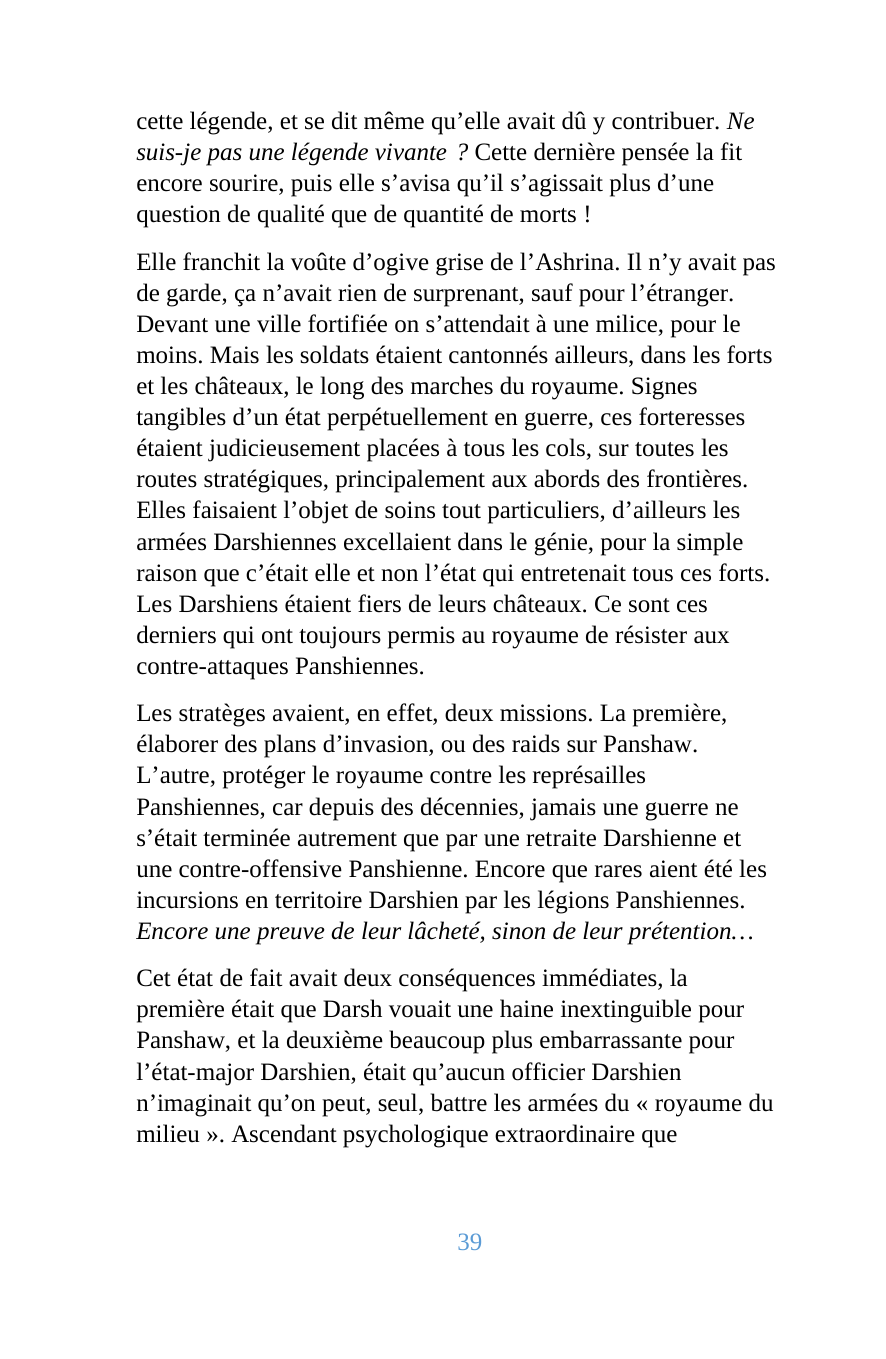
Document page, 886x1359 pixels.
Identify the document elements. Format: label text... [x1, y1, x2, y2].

text Elle franchit la voûte d’ogive grise de l’Ashrina. Il n’y avait pas de garde, ça n’avait rien de surprenant, sauf pour l’étranger. Devant une ville fortifiée on s’attendait à une milice, pour le moins. Mais les soldats étaient cantonnés ailleurs, dans les forts et les châteaux, le long des marches du royaume. Signes tangibles d’un état perpétuellement en guerre, ces forteresses étaient judicieusement placées à tous les cols, sur toutes les routes stratégiques, principalement aux abords des frontières. Elles faisaient l’objet de soins tout particuliers, d’ailleurs les armées Darshiennes excellaient dans le génie, pour la simple raison que c’était elle et non l’état qui entretenait tous ces forts. Les Darshiens étaient fiers de leurs châteaux. Ce sont ces derniers qui ont toujours permis au royaume de résister aux contre-attaques Panshiennes. [136, 247, 779, 679]
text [136, 963, 779, 1147]
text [136, 106, 779, 228]
text Les stratèges avaient, en effet, deux missions. La première, élaborer des plans d’invasion, ou des raids sur Panshaw. L’autre, protéger le royaume contre les représailles Panshiennes, car depuis des décennies, jamais une guerre ne s’était terminée autrement que par une retraite Darshienne et une contre-offensive Panshienne. Encore que rares aient été les incursions en territoire Darshien par les légions Panshiennes. Encore une preuve de leur lâcheté, sinon de leur prétention… [136, 698, 779, 944]
